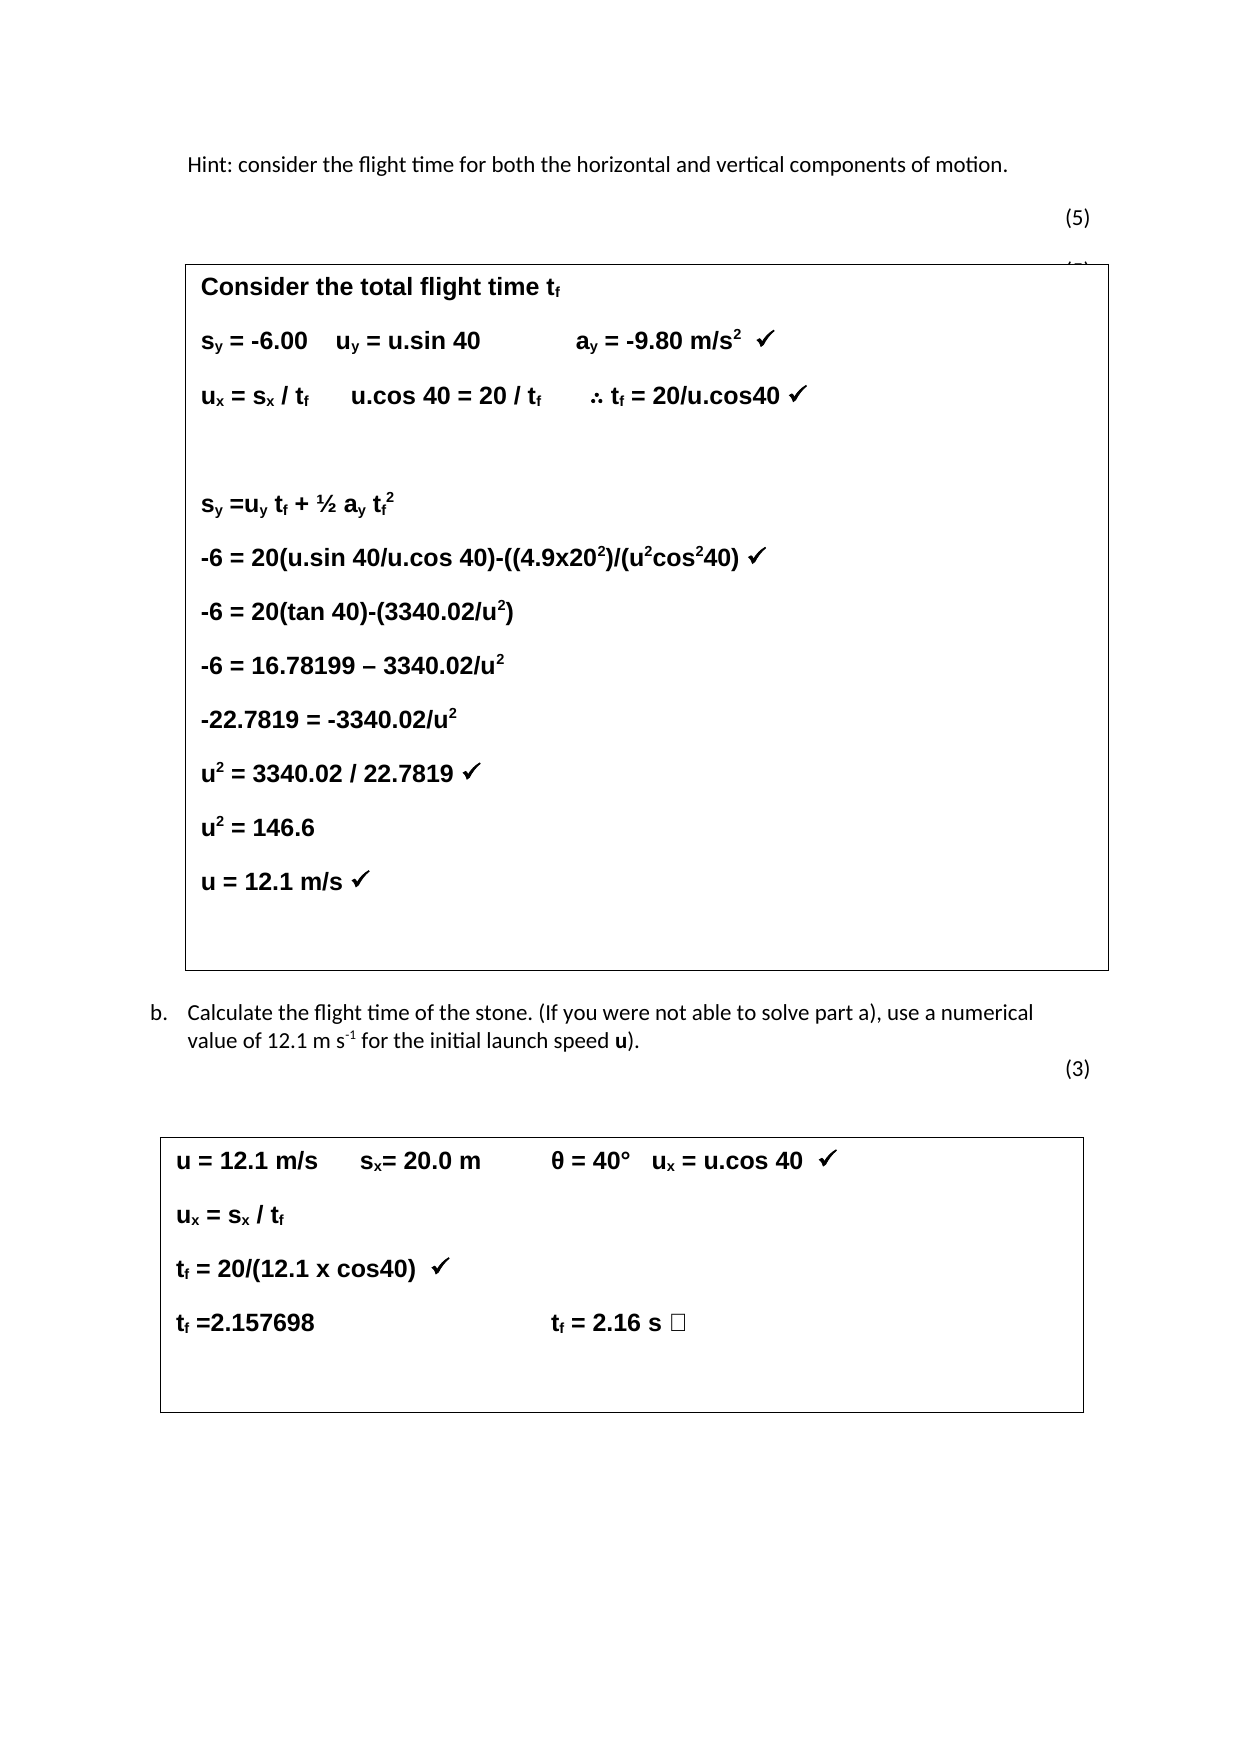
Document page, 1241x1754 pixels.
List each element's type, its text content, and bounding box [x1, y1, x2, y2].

text Hint: consider the flight time for both the horizontal and vertical components of motion. [150, 150, 1090, 178]
text (5) [150, 203, 1090, 231]
list Calculate the flight time of the stone. (If you were not able to solve part a), use a numerical value of 12.1 m s-1 for the initial launch speed u). [150, 998, 1090, 1054]
text (3) [150, 1054, 1090, 1082]
text (5) [150, 256, 1090, 284]
